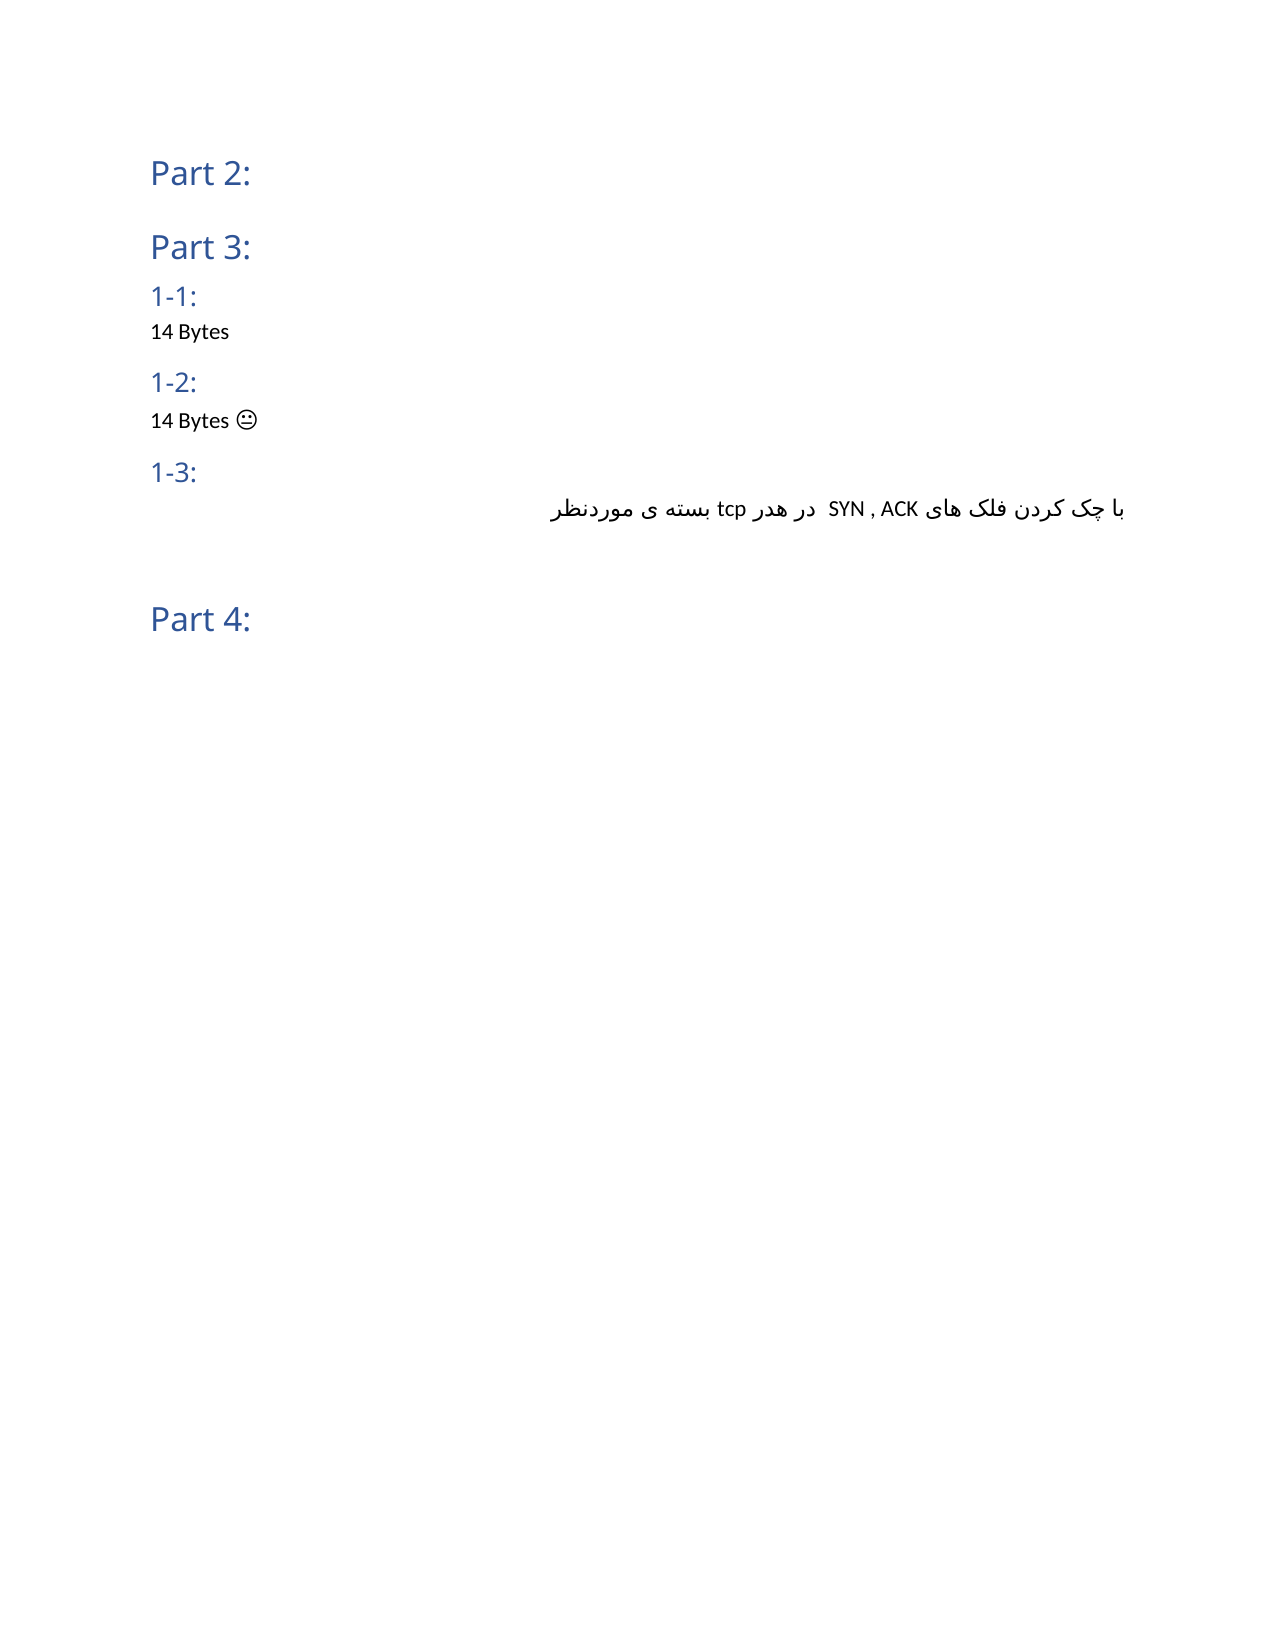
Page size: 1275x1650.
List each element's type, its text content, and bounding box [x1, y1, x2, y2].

subtitle Part 4: [150, 596, 1125, 641]
subtitle 1-1: [150, 277, 1125, 314]
text 14 Bytes [150, 317, 1125, 345]
subtitle Part 3: [150, 224, 1125, 269]
subtitle 1-2: [150, 364, 1125, 401]
subtitle 1-3: [150, 454, 1125, 491]
text با چک کردن فلک های SYN , ACK در هدر tcp بسته ی موردنظر [150, 494, 1125, 522]
subtitle Part 2: [150, 150, 1125, 195]
text 14 Bytes [150, 403, 1125, 435]
